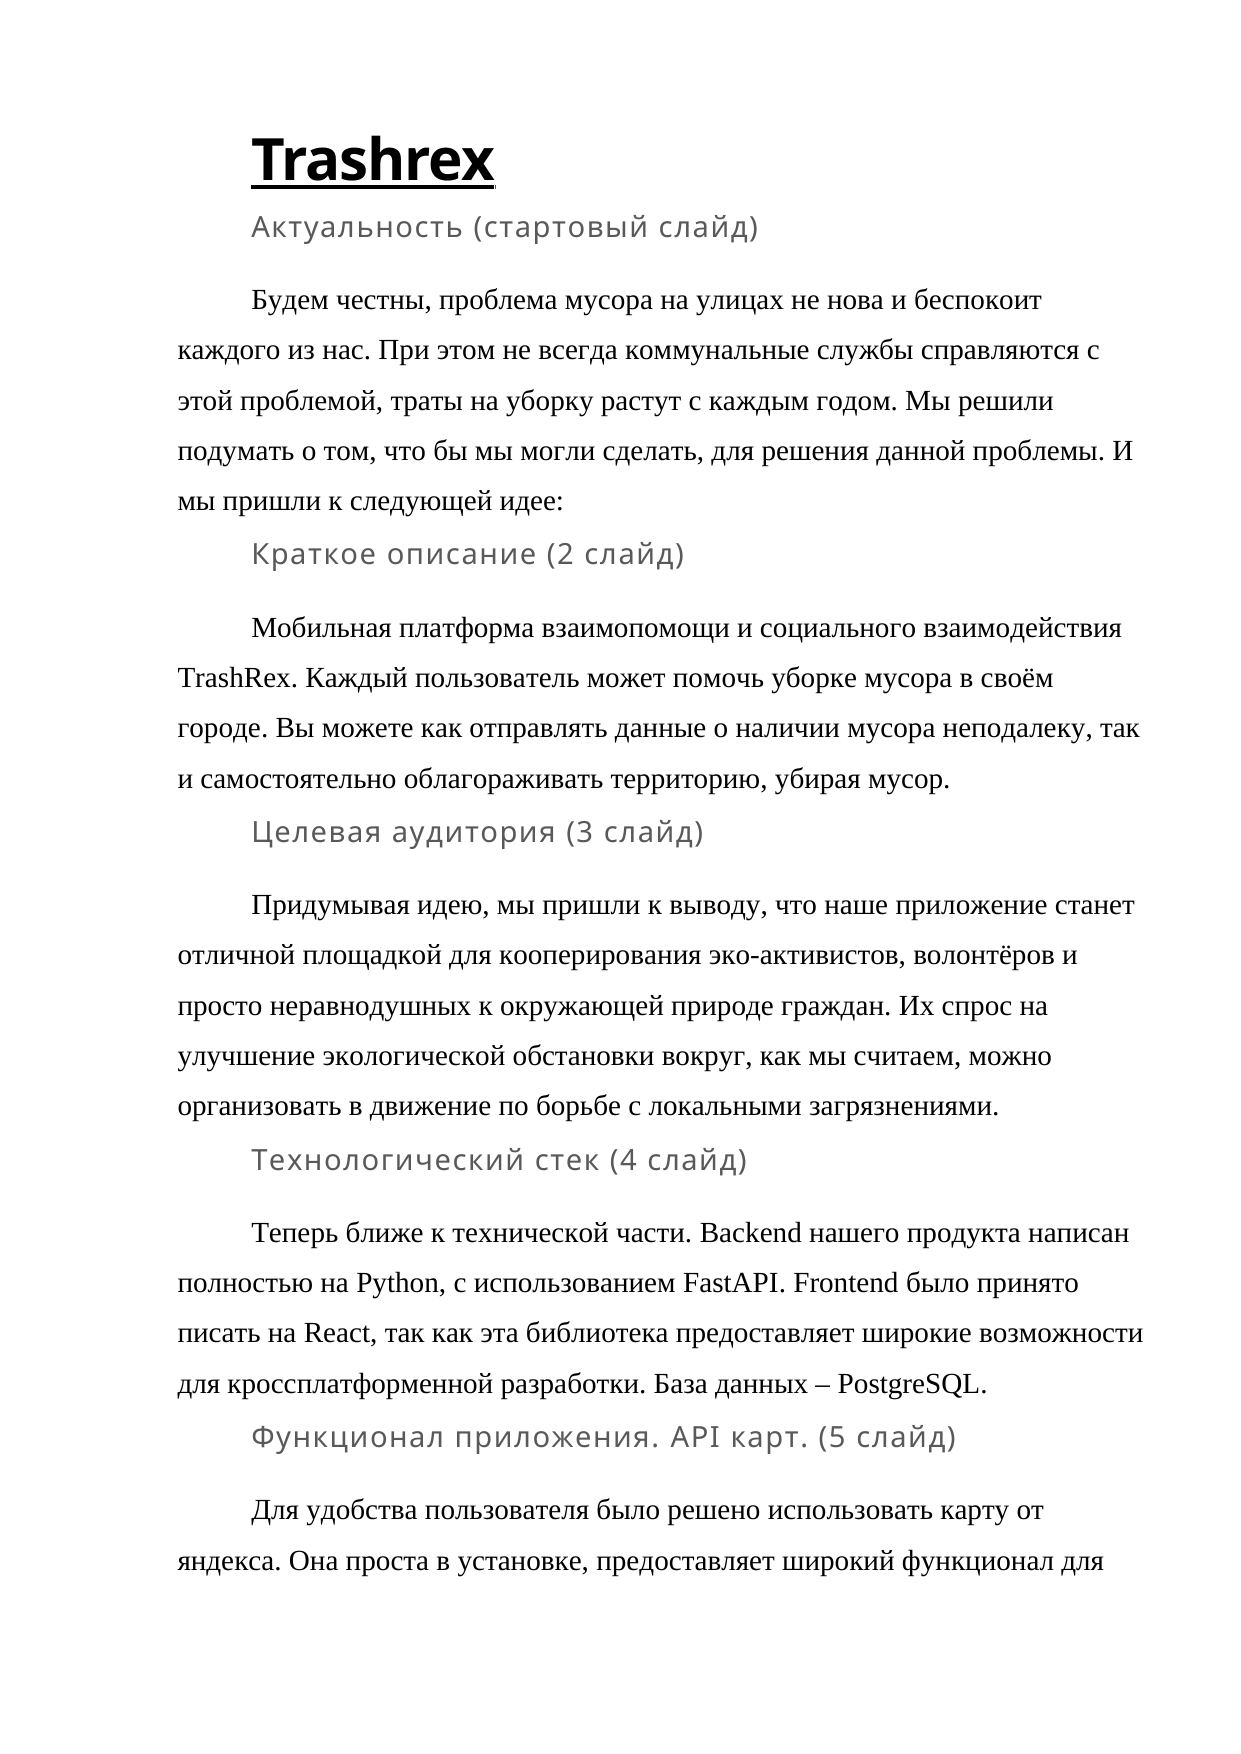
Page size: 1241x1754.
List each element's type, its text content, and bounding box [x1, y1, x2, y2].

subtitle Функционал приложения. API карт. (5 слайд) [177, 1416, 1152, 1456]
text Будем честны, проблема мусора на улицах не нова и беспокоит каждого из нас. При этом не всегда коммунальные службы справляются с этой проблемой, траты на уборку растут с каждым годом. Мы решили подумать о том, что бы мы могли сделать, для решения данной проблемы. И мы пришли к следующей идее: [177, 282, 1152, 517]
subtitle Краткое описание (2 слайд) [177, 534, 1152, 573]
subtitle Технологический стек (4 слайд) [177, 1139, 1152, 1178]
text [177, 1492, 1152, 1576]
text Теперь ближе к технической части. Backend нашего продукта написан полностью на Python, с использованием FastAPI. Frontend было принято писать на React, так как эта библиотека предоставляет широкие возможности для кроссплатформенной разработки. База данных – PostgreSQL. [177, 1215, 1152, 1399]
subtitle Целевая аудитория (3 слайд) [177, 811, 1152, 851]
text Придумывая идею, мы пришли к выводу, что наше приложение станет отличной площадкой для кооперирования эко-активистов, волонтёров и просто неравнодушных к окружающей природе граждан. Их спрос на улучшение экологической обстановки вокруг, как мы считаем, можно организовать в движение по борьбе с локальными загрязнениями. [177, 887, 1152, 1122]
text Мобильная платформа взаимопомощи и социального взаимодействия TrashRex. Каждый пользователь может помочь уборке мусора в своём городе. Вы можете как отправлять данные о наличии мусора неподалеку, так и самостоятельно облагораживать территорию, убирая мусор. [177, 610, 1152, 794]
title Trashrex [177, 118, 1152, 198]
subtitle Актуальность (стартовый слайд) [177, 206, 1152, 246]
